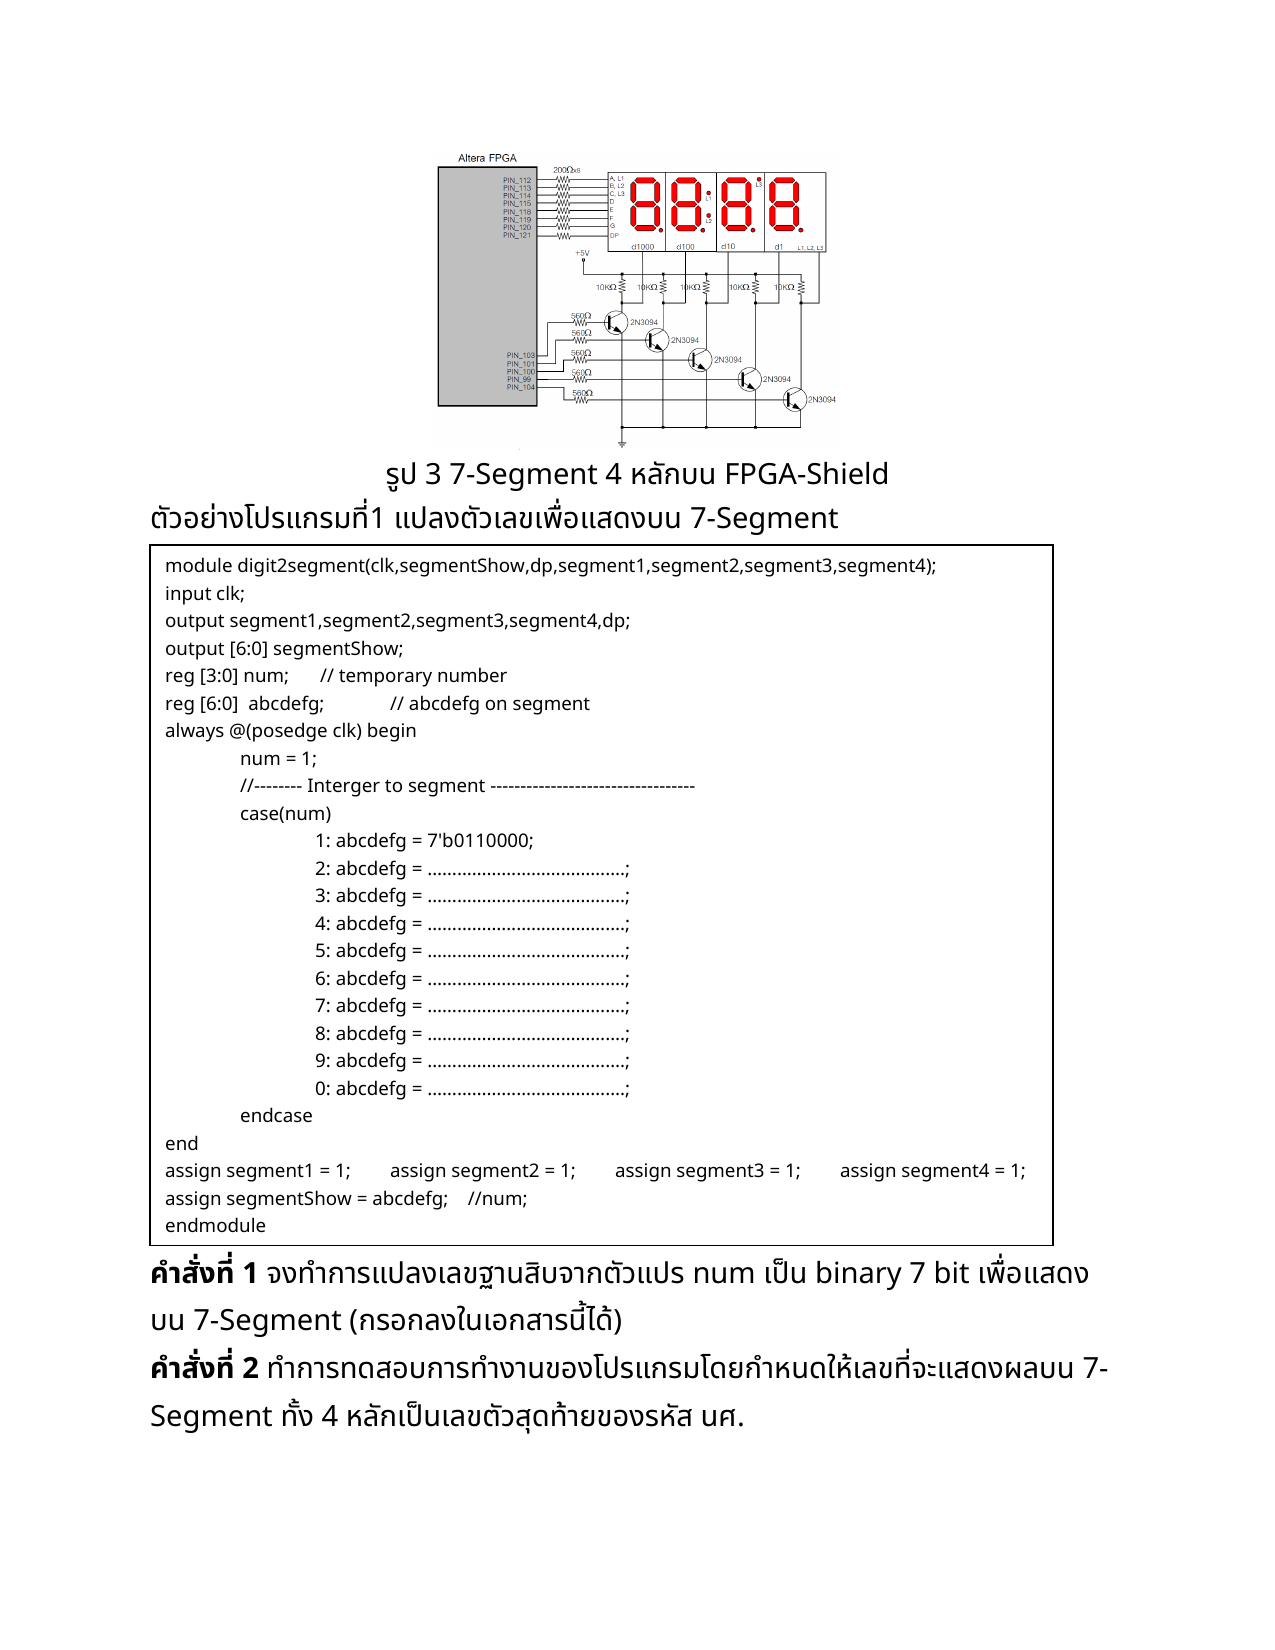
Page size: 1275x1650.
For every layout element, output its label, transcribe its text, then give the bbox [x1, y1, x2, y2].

text รูป 3 7-Segment 4 หลักบน FPGA-Shield [150, 453, 1125, 497]
picture [431, 150, 844, 450]
text คำสั่งที่ 2 ทำการทดสอบการทำงานของโปรแกรมโดยกำหนดให้เลขที่จะแสดงผลบน 7-Segment ทั้ง 4 หลักเป็นเลขตัวสุดท้ายของรหัส นศ. [150, 1347, 1125, 1439]
text ตัวอย่างโปรแกรมที่1 แปลงตัวเลขเพื่อแสดงบน 7-Segment [150, 497, 1125, 542]
text คำสั่งที่ 1 จงทำการแปลงเลขฐานสิบจากตัวแปร num เป็น binary 7 bit เพื่อแสดงบน 7-Segment (กรอกลงในเอกสารนี้ได้) [150, 1252, 1125, 1344]
